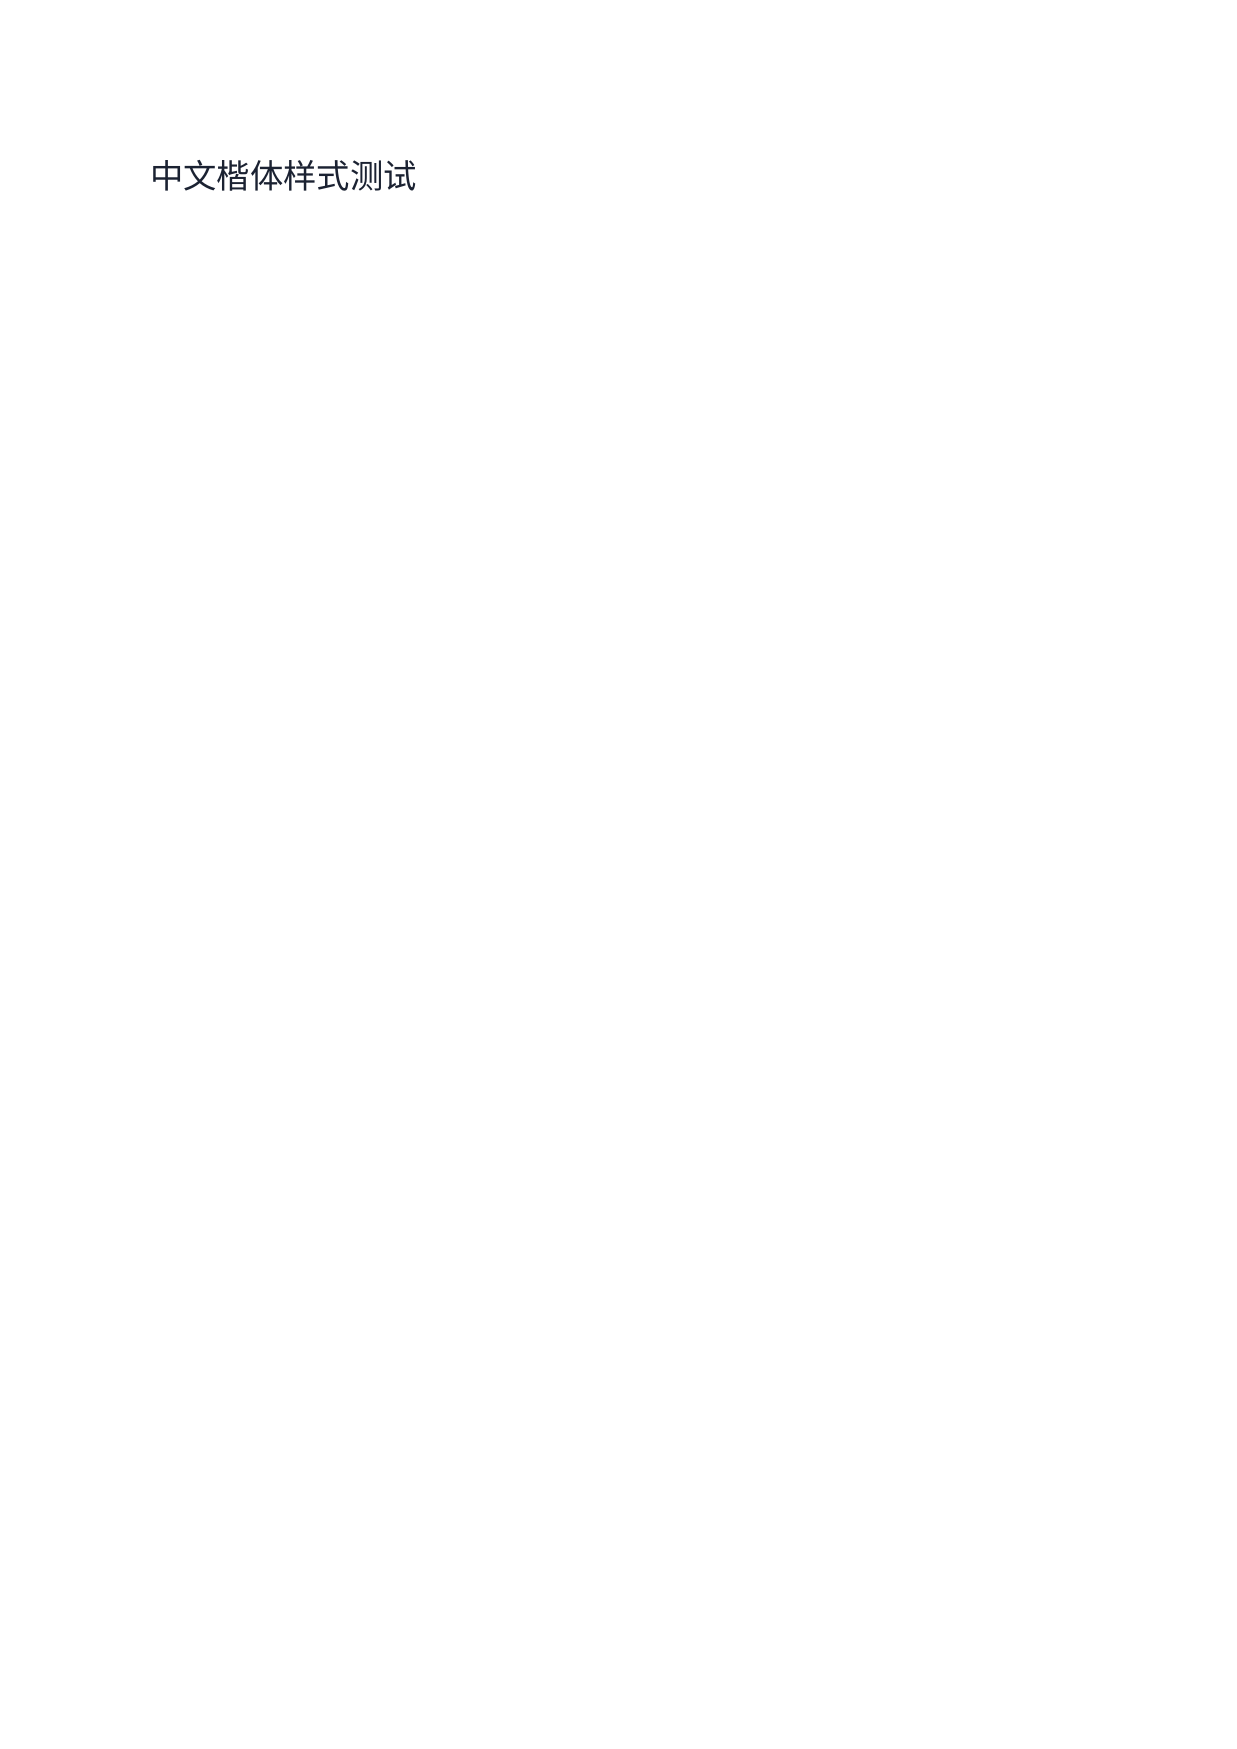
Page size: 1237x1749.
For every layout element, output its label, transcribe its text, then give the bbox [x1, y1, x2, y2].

text 中文楷体样式测试 [150, 150, 1086, 198]
